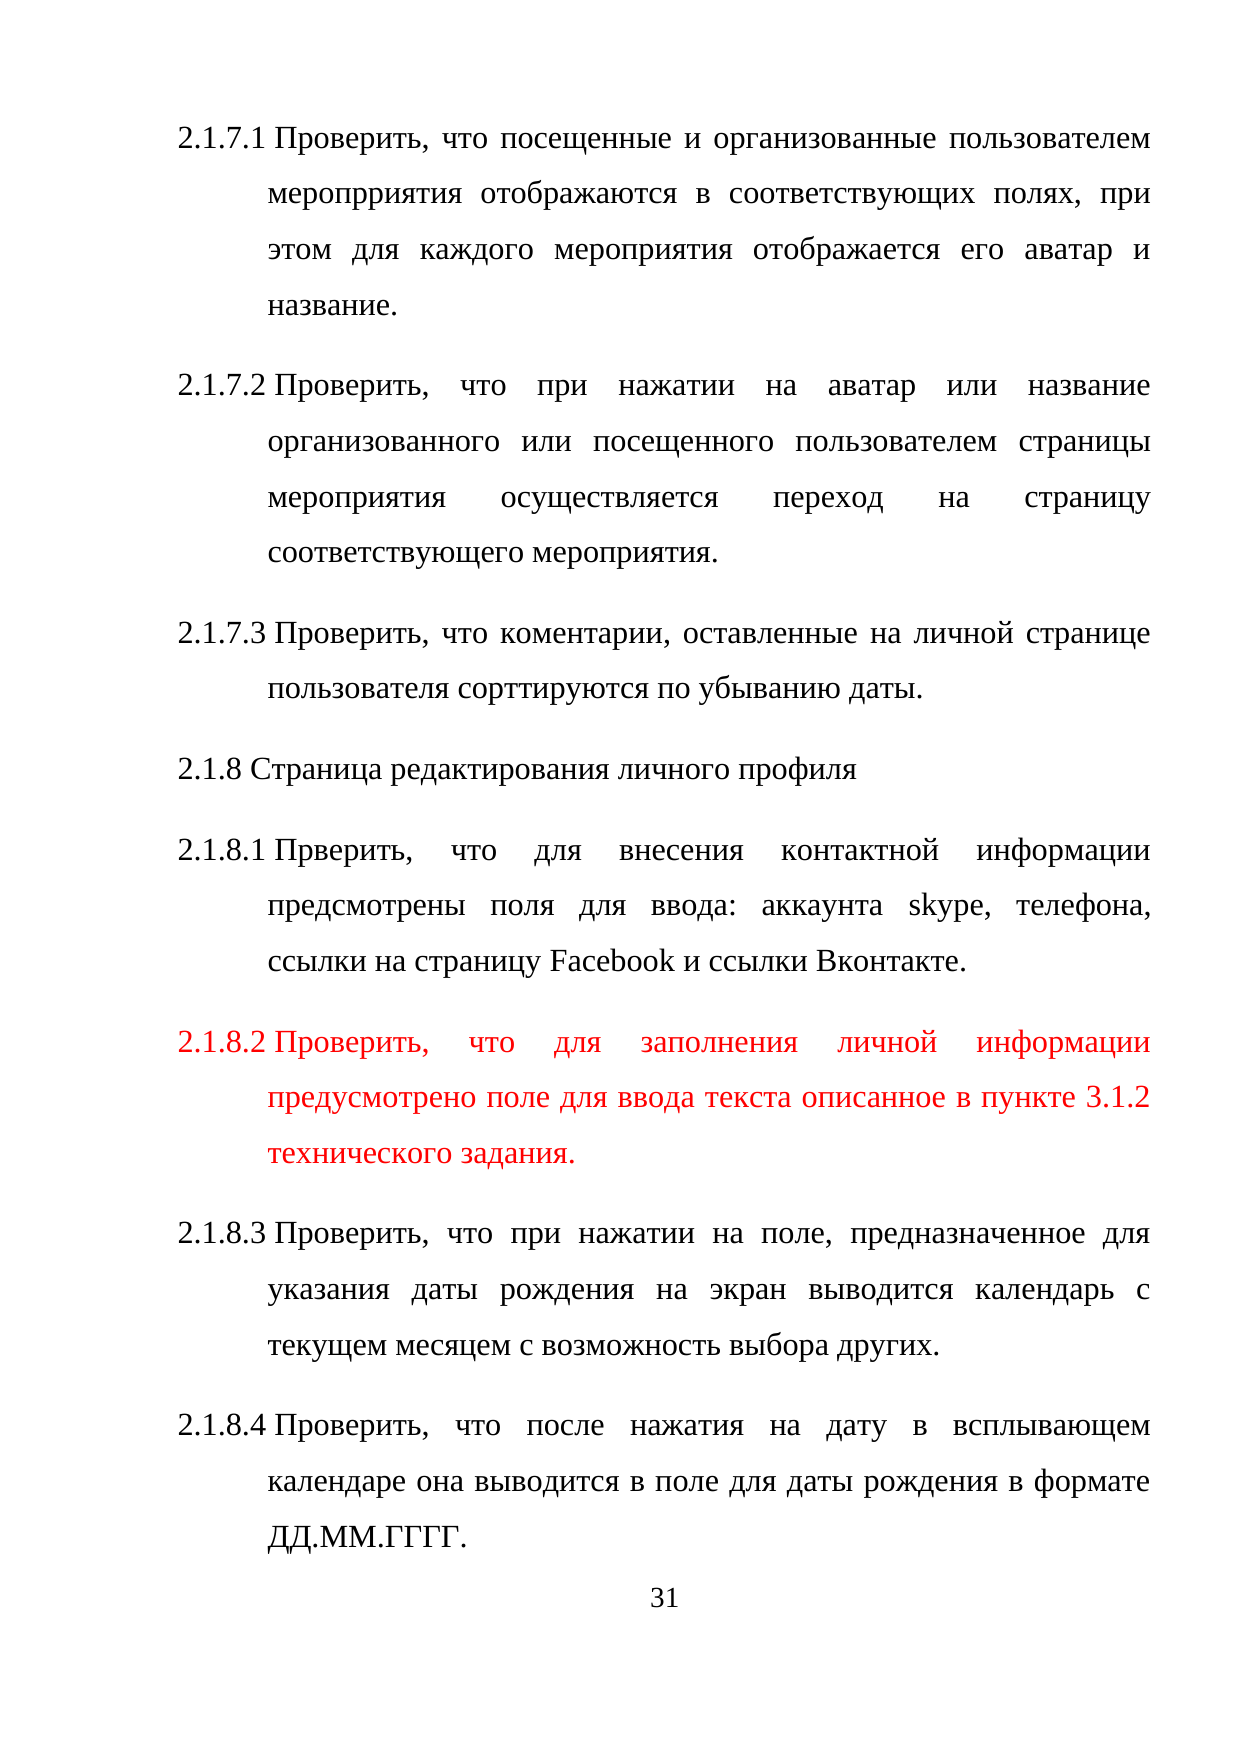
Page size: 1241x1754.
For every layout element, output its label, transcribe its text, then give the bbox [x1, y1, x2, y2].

subtitle Прверить, что для внесения контактной информации предсмотрены поля для ввода: аккаунта skype, телефона, ссылки на страницу Facebook и ссылки Вконтакте. [177, 830, 1152, 978]
subtitle Проверить, что коментарии, оставленные на личной странице пользователя сорттируются по убыванию даты. [177, 613, 1152, 706]
subtitle Проверить, что при нажатии на аватар или название организованного или посещенного пользователем страницы мероприятия осуществляется переход на страницу соответствующего мероприятия. [177, 366, 1152, 569]
subtitle Проверить, что посещенные и организованные пользователем меропрриятия отображаются в соответствующих полях, при этом для каждого мероприятия отображается его аватар и название. [177, 118, 1152, 322]
subtitle Проверить, что при нажатии на поле, предназначенное для указания даты рождения на экран выводится календарь с текущем месяцем с возможность выбора других. [177, 1214, 1152, 1362]
subtitle Страница редактирования личного профиля [177, 749, 1152, 786]
subtitle Проверить, что после нажатия на дату в всплывающем календаре она выводится в поле для даты рождения в формате ДД.ММ.ГГГГ. [177, 1406, 1152, 1554]
subtitle Проверить, что для заполнения личной информации предусмотрено поле для ввода текста описанное в пункте 3.1.2 технического задания. [177, 1022, 1152, 1170]
